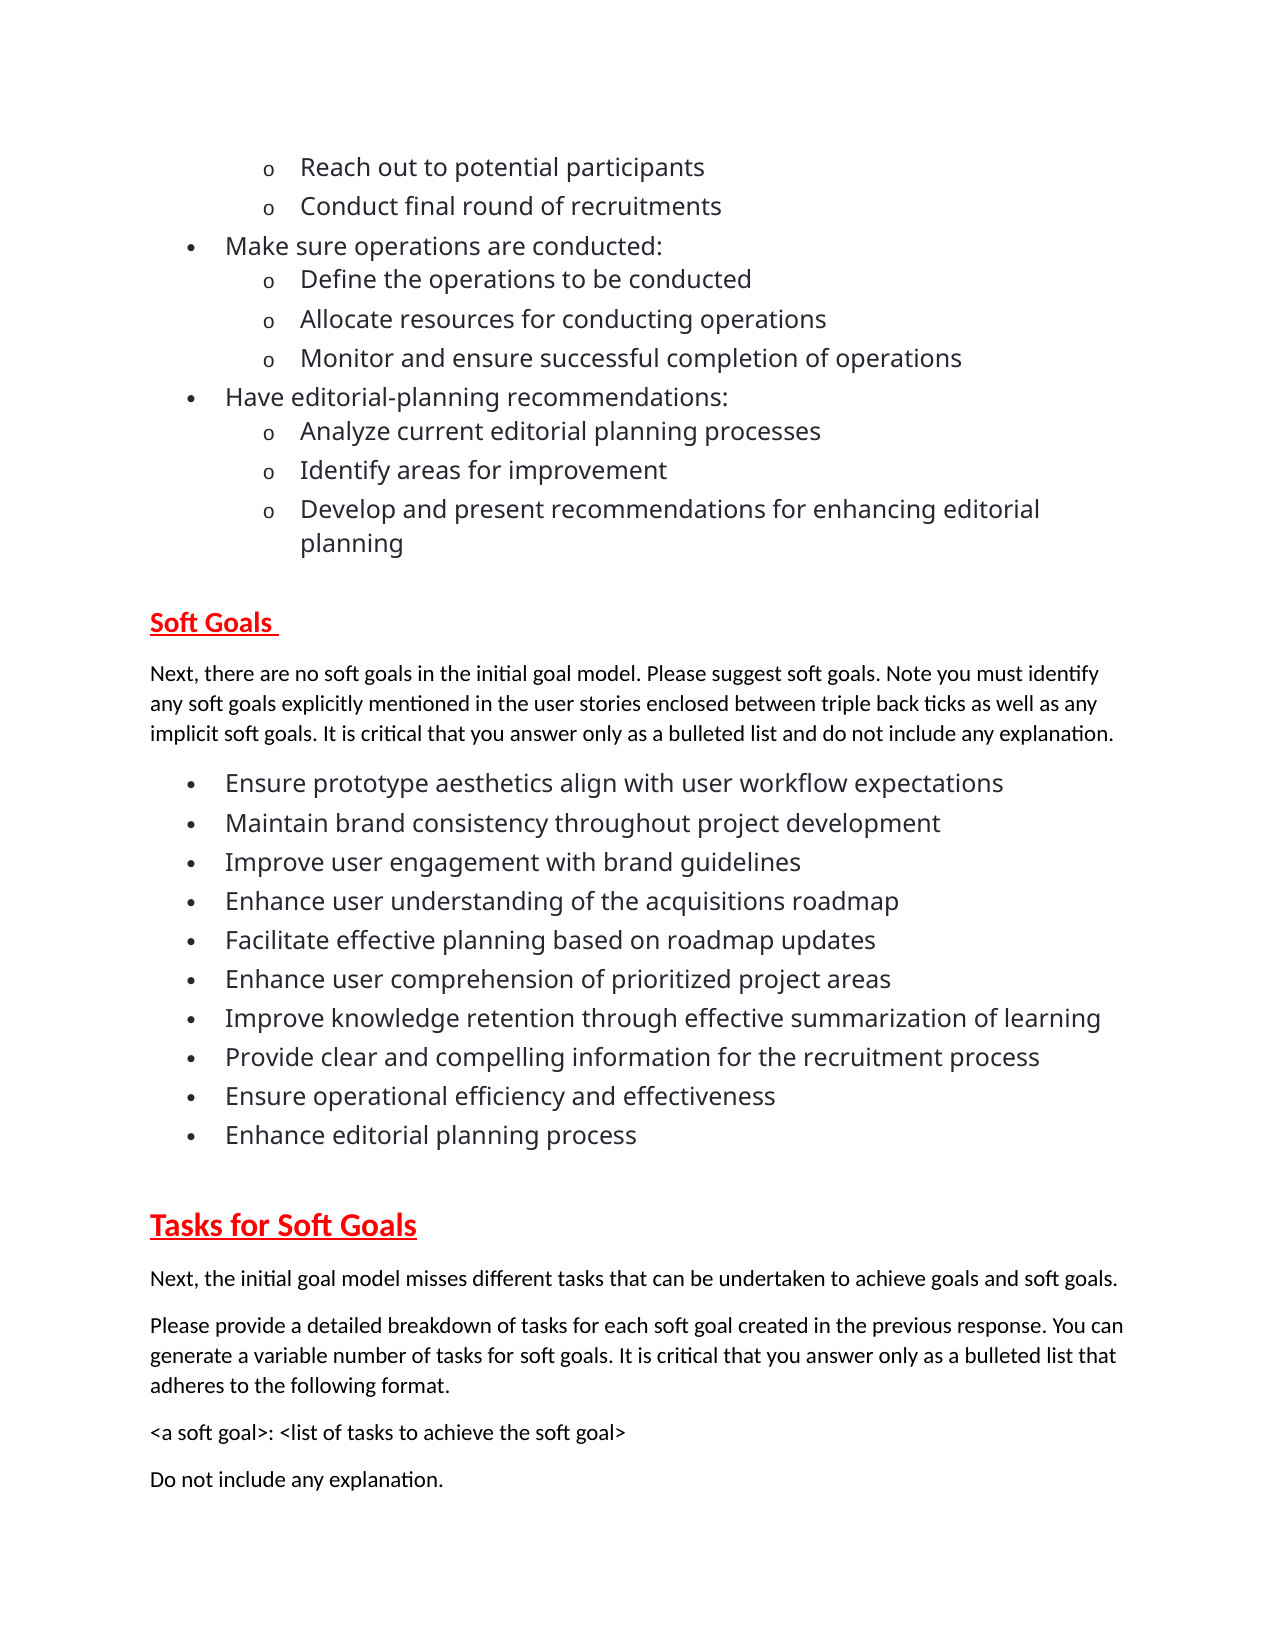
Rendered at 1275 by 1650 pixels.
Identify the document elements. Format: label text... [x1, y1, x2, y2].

list Improve knowledge retention through effective summarization of learning [187, 1001, 1125, 1034]
list Make sure operations are conducted: [187, 228, 1125, 262]
list Have editorial-planning recommendations: [187, 379, 1125, 413]
text Next, the initial goal model misses different tasks that can be undertaken to achieve goals and soft goals. [150, 1264, 1125, 1292]
text Soft Goals [150, 604, 1125, 639]
list Monitor and ensure successful completion of operations [262, 340, 1125, 374]
list Facilitate effective planning based on roadmap updates [187, 922, 1125, 956]
text <a soft goal>: <list of tasks to achieve the soft goal> [150, 1418, 1125, 1446]
list Improve user engagement with brand guidelines [187, 844, 1125, 878]
text Next, there are no soft goals in the initial goal model. Please suggest soft goals. Note you must identify any soft goals explicitly mentioned in the user stories enclosed between triple back ticks as well as any implicit soft goals. It is critical that you answer only as a bulleted list and do not include any explanation. [150, 659, 1125, 747]
list Enhance user understanding of the acquisitions roadmap [187, 883, 1125, 917]
list Define the operations to be conducted [262, 262, 1125, 296]
list Enhance user comprehension of prioritized project areas [187, 961, 1125, 996]
text Do not include any explanation. [150, 1465, 1125, 1493]
text Please provide a detailed breakdown of tasks for each soft goal created in the previous response. You can generate a variable number of tasks for soft goals. It is critical that you answer only as a bulleted list that adheres to the following format. [150, 1311, 1125, 1399]
list Ensure prototype aesthetics align with user workflow expectations [187, 766, 1125, 800]
list Develop and present recommendations for enhancing editorial planning [262, 492, 1125, 560]
list Identify areas for improvement [262, 452, 1125, 487]
text Tasks for Soft Goals [150, 1204, 1125, 1244]
list Ensure operational efficiency and effectiveness [187, 1079, 1125, 1113]
list Conduct final round of recruitments [262, 189, 1125, 223]
list Enhance editorial planning process [187, 1118, 1125, 1152]
list Reach out to potential participants [262, 150, 1125, 184]
list Analyze current editorial planning processes [262, 413, 1125, 447]
list Provide clear and compelling information for the recruitment process [187, 1039, 1125, 1074]
list Allocate resources for conducting operations [262, 301, 1125, 335]
list Maintain brand consistency throughout project development [187, 805, 1125, 839]
